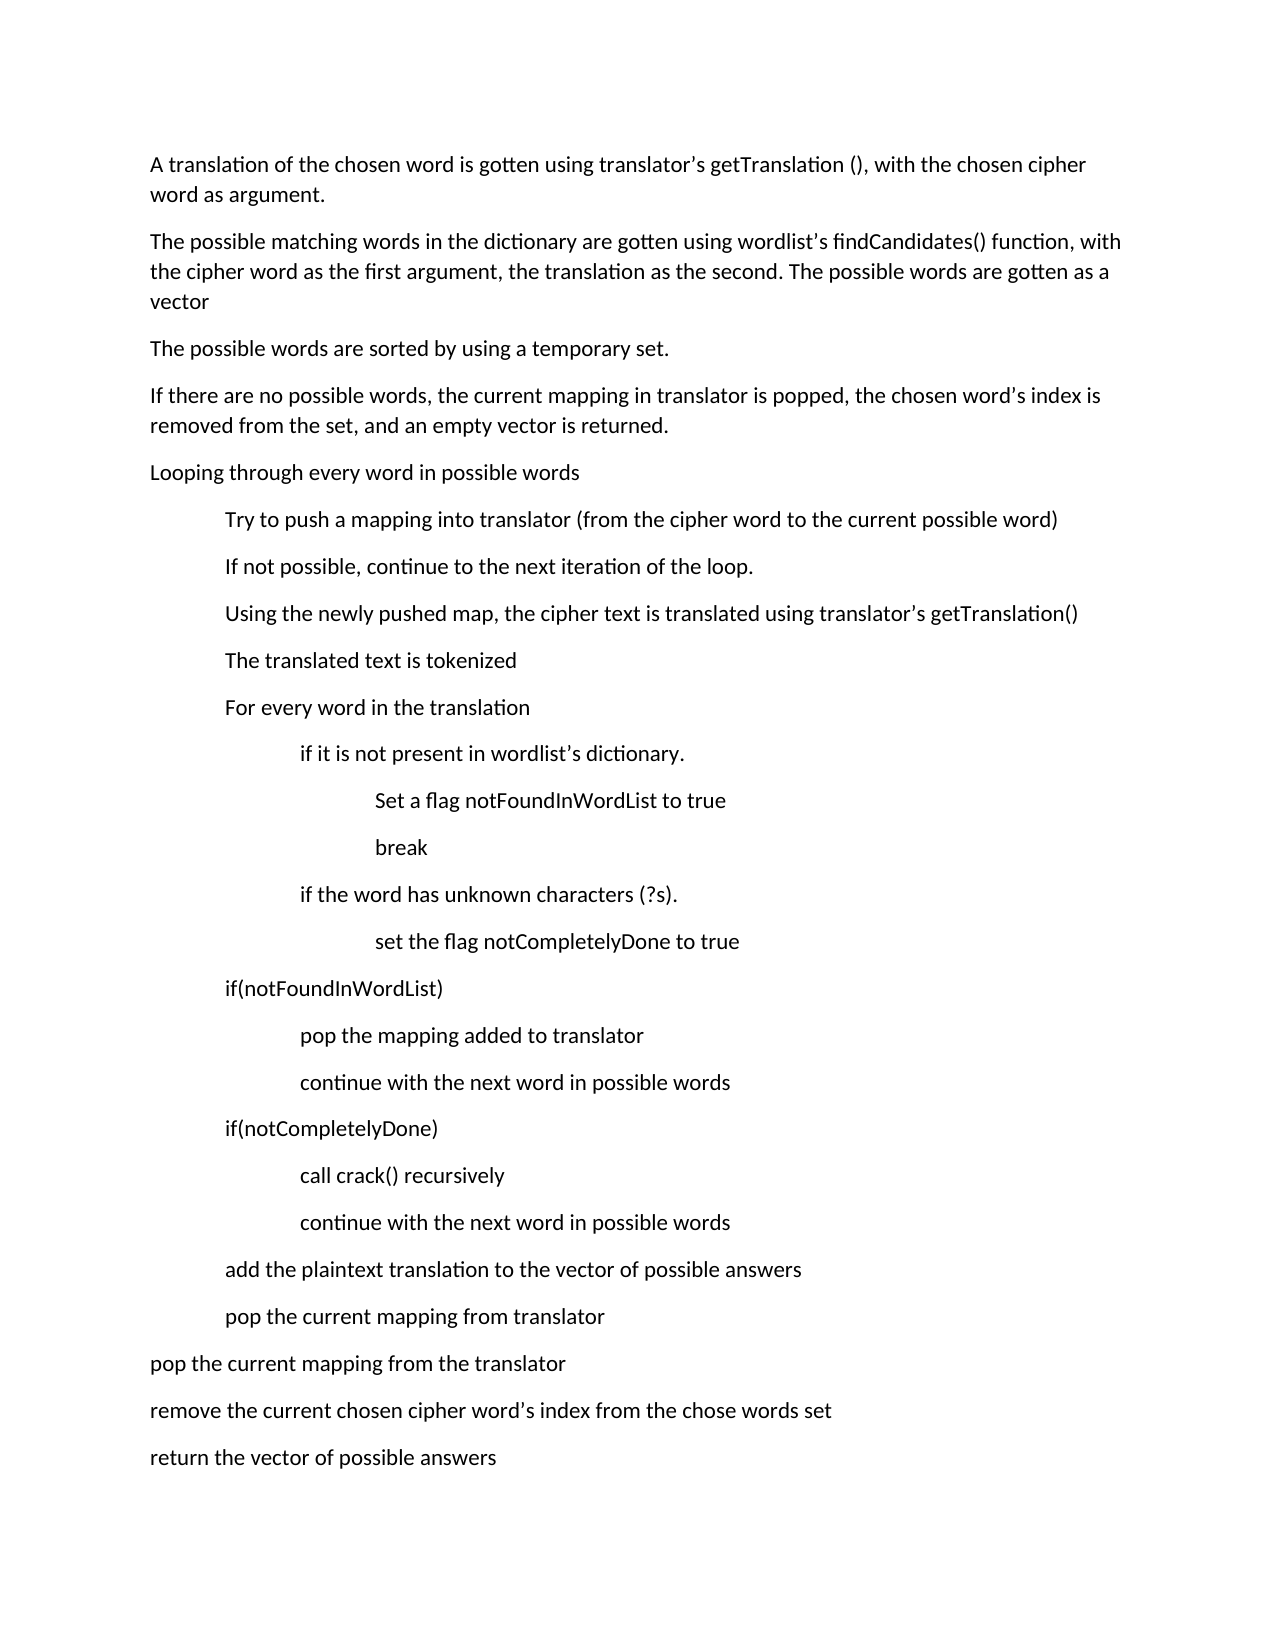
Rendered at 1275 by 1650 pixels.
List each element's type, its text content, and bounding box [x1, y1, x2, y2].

text For every word in the translation [150, 693, 1125, 721]
text Using the newly pushed map, the cipher text is translated using translator’s getTranslation() [150, 599, 1125, 627]
text The possible words are sorted by using a temporary set. [150, 334, 1125, 362]
text pop the current mapping from the translator [150, 1349, 1125, 1377]
text pop the mapping added to translator [150, 1021, 1125, 1049]
text Looping through every word in possible words [150, 458, 1125, 486]
text if it is not present in wordlist’s dictionary. [150, 739, 1125, 768]
text If not possible, continue to the next iteration of the loop. [150, 552, 1125, 580]
text return the vector of possible answers [150, 1443, 1125, 1471]
text if(notCompletelyDone) [150, 1114, 1125, 1143]
text Try to push a mapping into translator (from the cipher word to the current possible word) [150, 505, 1125, 533]
text call crack() recursively [150, 1161, 1125, 1189]
text A translation of the chosen word is gotten using translator’s getTranslation (), with the chosen cipher word as argument. [150, 150, 1125, 208]
text pop the current mapping from translator [150, 1302, 1125, 1330]
text continue with the next word in possible words [225, 1068, 1125, 1096]
text add the plaintext translation to the vector of possible answers [150, 1255, 1125, 1283]
text remove the current chosen cipher word’s index from the chose words set [150, 1396, 1125, 1424]
text if(notFoundInWordList) [150, 974, 1125, 1002]
text continue with the next word in possible words [150, 1208, 1125, 1236]
text set the flag notCompletelyDone to true [150, 927, 1125, 955]
text Set a flag notFoundInWordList to true [150, 786, 1125, 814]
text break [150, 833, 1125, 861]
text If there are no possible words, the current mapping in translator is popped, the chosen word’s index is removed from the set, and an empty vector is returned. [150, 381, 1125, 439]
text The translated text is tokenized [150, 646, 1125, 674]
text if the word has unknown characters (?s). [150, 880, 1125, 908]
text The possible matching words in the dictionary are gotten using wordlist’s findCandidates() function, with the cipher word as the first argument, the translation as the second. The possible words are gotten as a vector [150, 227, 1125, 316]
